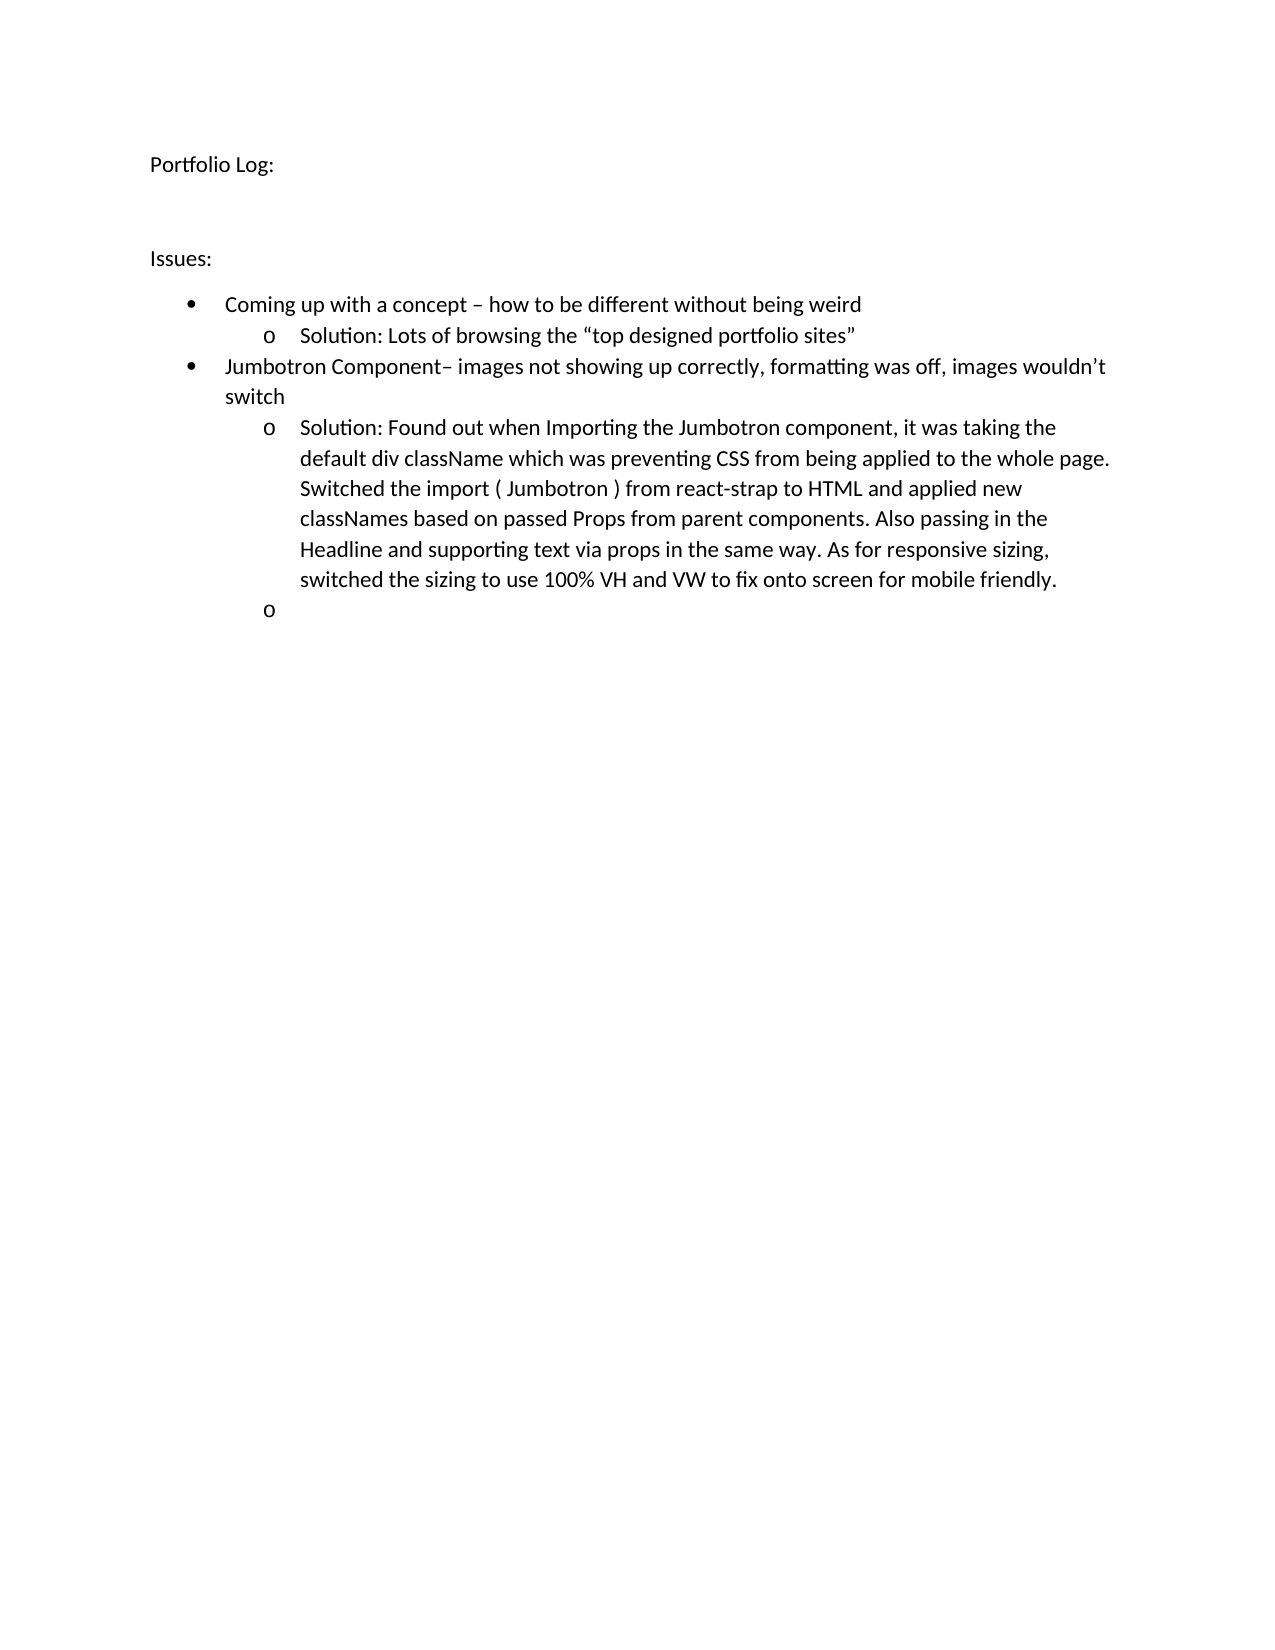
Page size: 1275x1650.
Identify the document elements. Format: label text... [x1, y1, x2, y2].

list Solution: Lots of browsing the “top designed portfolio sites” [262, 321, 1125, 350]
text Portfolio Log: [150, 150, 1125, 178]
text Issues: [150, 244, 1125, 272]
list Jumbotron Component– images not showing up correctly, formatting was off, images wouldn’t switch [187, 352, 1125, 411]
list Solution: Found out when Importing the Jumbotron component, it was taking the default div className which was preventing CSS from being applied to the whole page. Switched the import ( Jumbotron ) from react-strap to HTML and applied new classNames based on passed Props from parent components. Also passing in the Headline and supporting text via props in the same way. As for responsive sizing, switched the sizing to use 100% VH and VW to fix onto screen for mobile friendly. [262, 413, 1125, 593]
list Coming up with a concept – how to be different without being weird [187, 291, 1125, 319]
